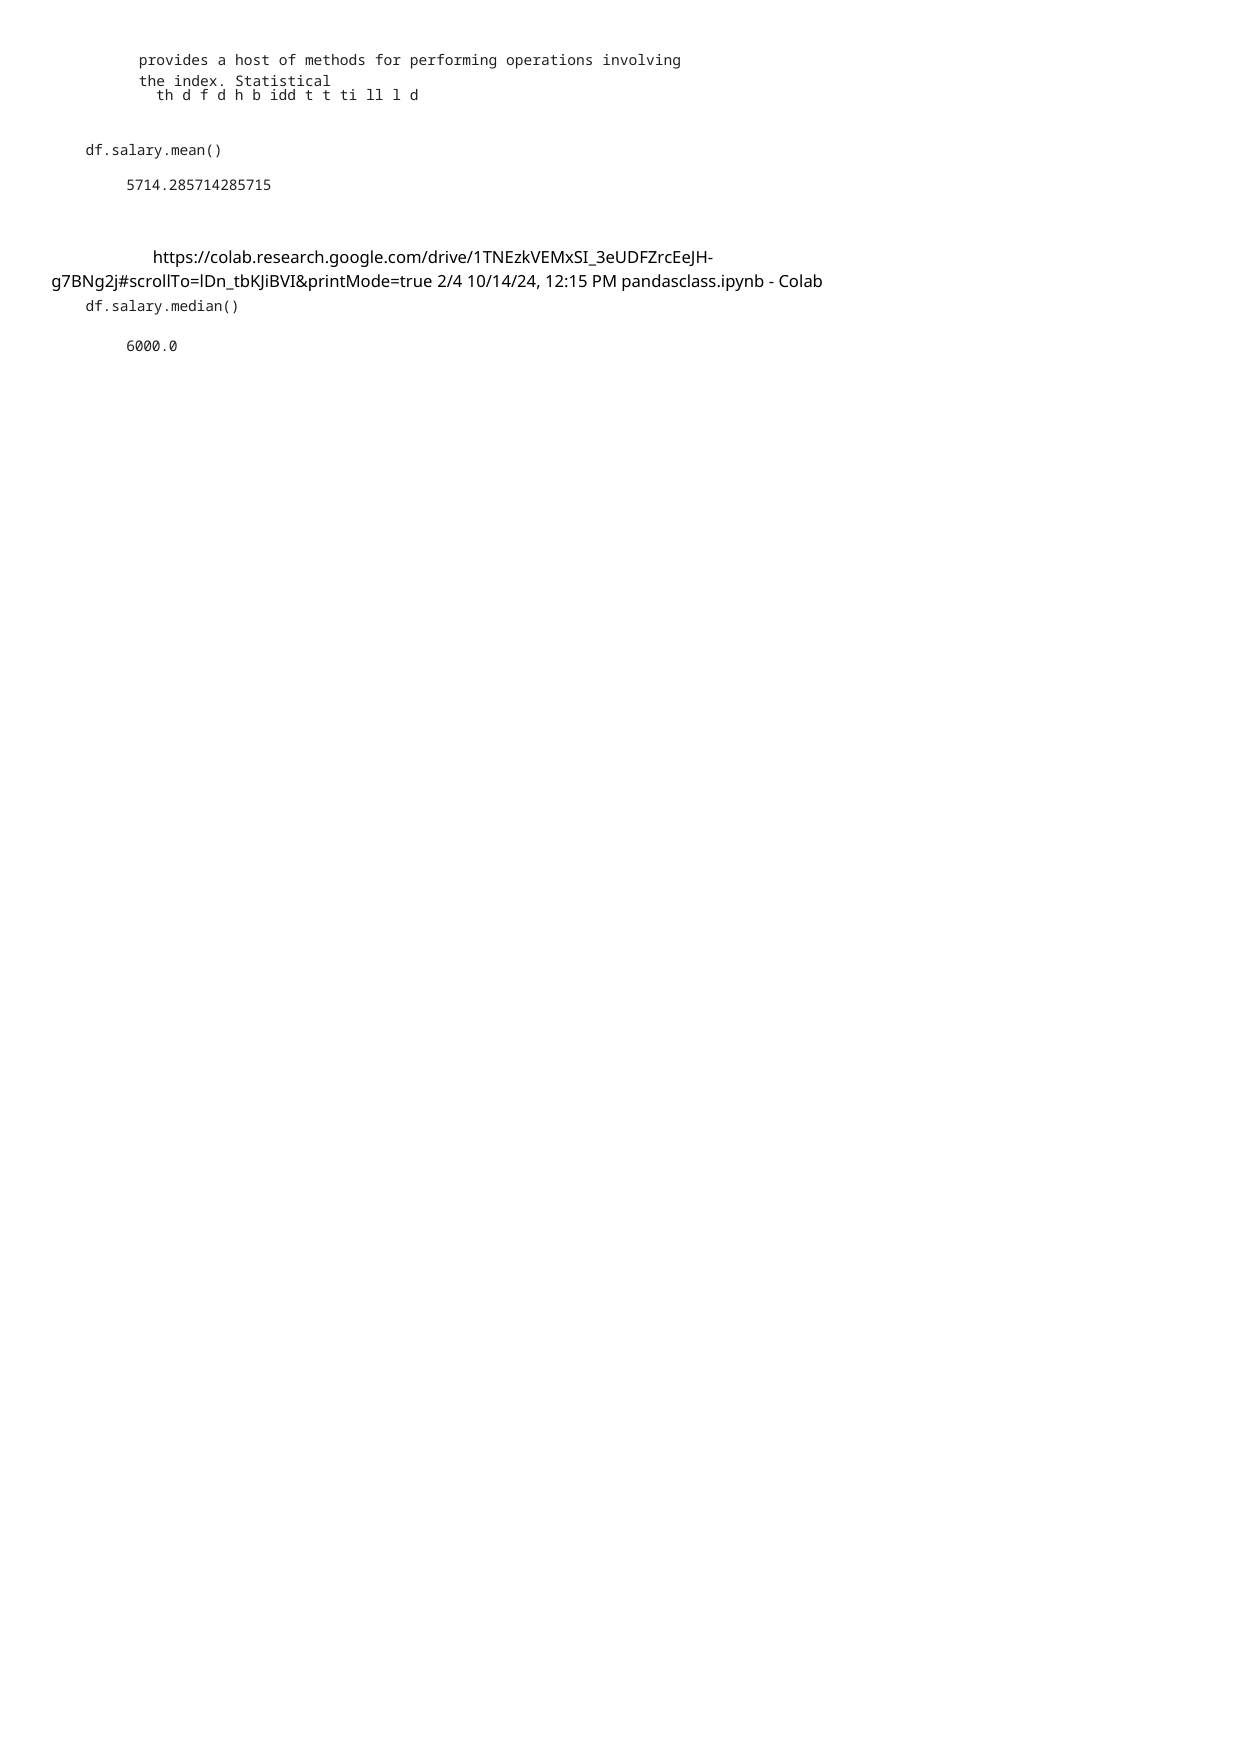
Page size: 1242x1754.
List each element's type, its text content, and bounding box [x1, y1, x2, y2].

text df.salary.median() 6000.0 [85, 296, 257, 355]
text df.salary.mean() [85, 139, 1217, 159]
text https://colab.research.google.com/drive/1TNEzkVEMxSI_3eUDFZrcEeJH-g7BNg2j#scrollTo=lDn_tbKJiBVI&printMode=true 2/4 10/14/24, 12:15 PM pandasclass.ipynb - Colab [51, 245, 1092, 292]
text 5714.285714285715 [126, 175, 1217, 195]
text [138, 50, 709, 90]
